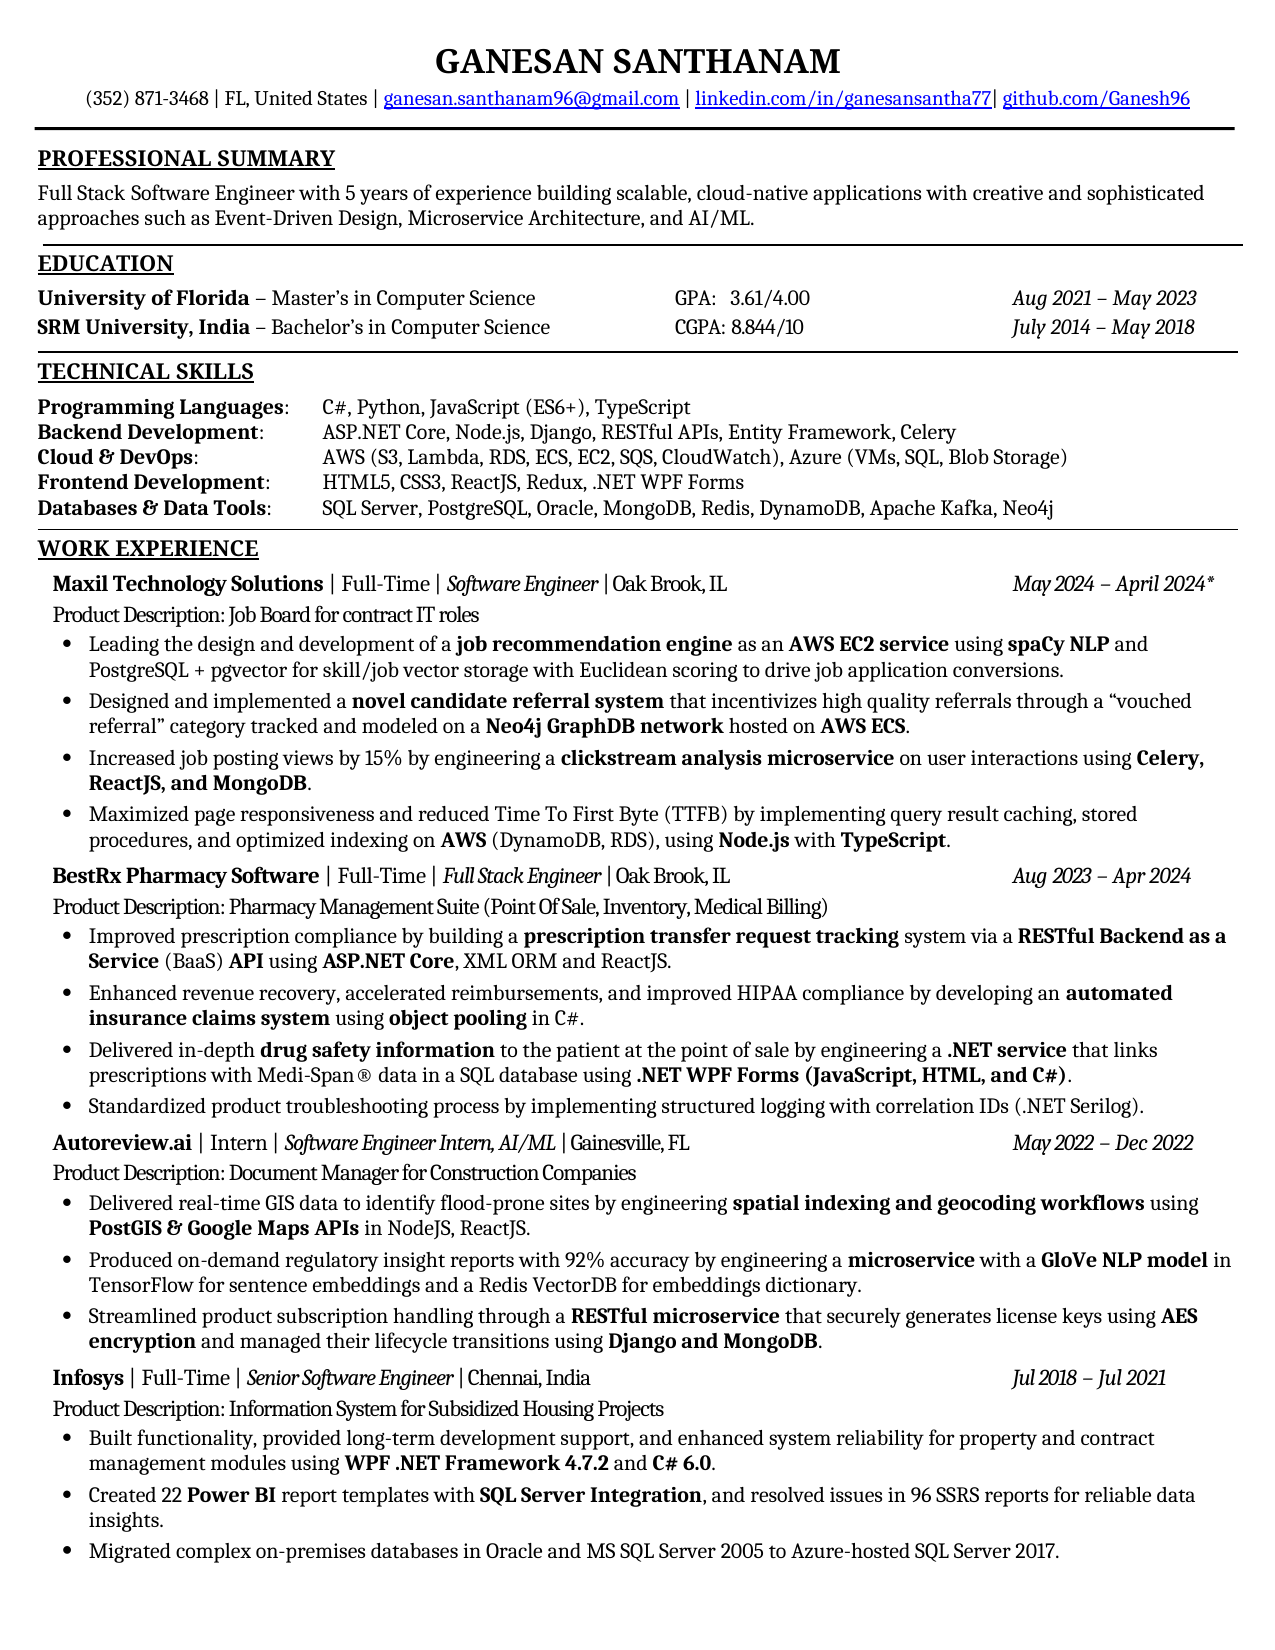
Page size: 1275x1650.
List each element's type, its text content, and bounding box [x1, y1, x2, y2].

text Databases & Data Tools: SQL Server, PostgreSQL, Oracle, MongoDB, Redis, DynamoDB, Apache Kafka, Neo4j [37, 495, 1237, 521]
text Autoreview.ai | Intern | Software Engineer Intern, AI/ML | Gainesville, FL May 2022 – Dec 2022 [52, 1130, 1237, 1156]
list Produced on-demand regulatory insight reports with 92% accuracy by engineering a microservice with a GloVe NLP model in TensorFlow for sentence embeddings and a Redis VectorDB for embeddings dictionary. [63, 1247, 1237, 1298]
text Programming Languages: C#, Python, JavaScript (ES6+), TypeScript Backend Development: ASP.NET Core, Node.js, Django, RESTful APIs, Entity Framework, Celery [37, 394, 1237, 445]
text Product Description: Pharmacy Management Suite (Point Of Sale, Inventory, Medical Billing) [52, 893, 1237, 920]
list Designed and implemented a novel candidate referral system that incentivizes high quality referrals through a “vouched referral” category tracked and modeled on a Neo4j GraphDB network hosted on AWS ECS. [63, 689, 1237, 739]
text Product Description: Job Board for contract IT roles [52, 602, 1237, 628]
list Enhanced revenue recovery, accelerated reimbursements, and improved HIPAA compliance by developing an automated insurance claims system using object pooling in C#. [63, 981, 1237, 1031]
text BestRx Pharmacy Software | Full-Time | Full Stack Engineer | Oak Brook, IL Aug 2023 – Apr 2024 [52, 863, 1237, 889]
list Delivered in-depth drug safety information to the patient at the point of sale by engineering a .NET service that links prescriptions with Medi-Span® data in a SQL database using .NET WPF Forms (JavaScript, HTML, and C#). [63, 1037, 1237, 1088]
text GANESAN SANTHANAM [37, 37, 1237, 83]
list Improved prescription compliance by building a prescription transfer request tracking system via a RESTful Backend as a Service (BaaS) API using ASP.NET Core, XML ORM and ReactJS. [63, 924, 1237, 974]
text PROFESSIONAL SUMMARY [37, 143, 1237, 173]
list Built functionality, provided long-term development support, and enhanced system reliability for property and contract management modules using WPF .NET Framework 4.7.2 and C# 6.0. [63, 1426, 1237, 1476]
list Increased job posting views by 15% by engineering a clickstream analysis microservice on user interactions using Celery, ReactJS, and MongoDB. [63, 746, 1237, 796]
text Product Description: Document Manager for Construction Companies [52, 1160, 1237, 1187]
text EDUCATION [37, 248, 1237, 278]
text Full Stack Software Engineer with 5 years of experience building scalable, cloud-native applications with creative and sophisticated approaches such as Event-Driven Design, Microservice Architecture, and AI/ML. [37, 181, 1237, 231]
text SRM University, India – Bachelor’s in Computer Science CGPA: 8.844/10 July 2014 – May 2018 [37, 314, 1237, 340]
text University of Florida – Master’s in Computer Science GPA: 3.61/4.00 Aug 2021 – May 2023 [37, 286, 1237, 311]
text Maxil Technology Solutions | Full-Time | Software Engineer | Oak Brook, IL May 2024 – April 2024* [52, 571, 1237, 597]
text Frontend Development: HTML5, CSS3, ReactJS, Redux, .NET WPF Forms [37, 470, 1237, 495]
list Migrated complex on-premises databases in Oracle and MS SQL Server 2005 to Azure-hosted SQL Server 2017. [63, 1539, 1237, 1564]
list Created 22 Power BI report templates with SQL Server Integration, and resolved issues in 96 SSRS reports for reliable data insights. [63, 1483, 1237, 1533]
text (352) 871-3468 | FL, United States | ganesan.santhanam96@gmail.com | linkedin.com/in/ganesansantha77| github.com/Ganesh96 [37, 87, 1237, 111]
list Maximized page responsiveness and reduced Time To First Byte (TTFB) by implementing query result caching, stored procedures, and optimized indexing on AWS (DynamoDB, RDS), using Node.js with TypeScript. [63, 802, 1237, 853]
text Infosys | Full-Time | Senior Software Engineer | Chennai, India Jul 2018 – Jul 2021 [52, 1365, 1237, 1391]
text Cloud & DevOps: AWS (S3, Lambda, RDS, ECS, EC2, SQS, CloudWatch), Azure (VMs, SQL, Blob Storage) [37, 445, 1237, 470]
text TECHNICAL SKILLS [37, 356, 1237, 386]
text Product Description: Information System for Subsidized Housing Projects [52, 1395, 1237, 1422]
text WORK EXPERIENCE [37, 533, 1237, 563]
list Streamlined product subscription handling through a RESTful microservice that securely generates license keys using AES encryption and managed their lifecycle transitions using Django and MongoDB. [63, 1304, 1237, 1354]
list Delivered real-time GIS data to identify flood-prone sites by engineering spatial indexing and geocoding workflows using PostGIS & Google Maps APIs in NodeJS, ReactJS. [63, 1191, 1237, 1241]
list Leading the design and development of a job recommendation engine as an AWS EC2 service using spaCy NLP and PostgreSQL + pgvector for skill/job vector storage with Euclidean scoring to drive job application conversions. [63, 632, 1237, 683]
list Standardized product troubleshooting process by implementing structured logging with correlation IDs (.NET Serilog). [63, 1094, 1237, 1119]
